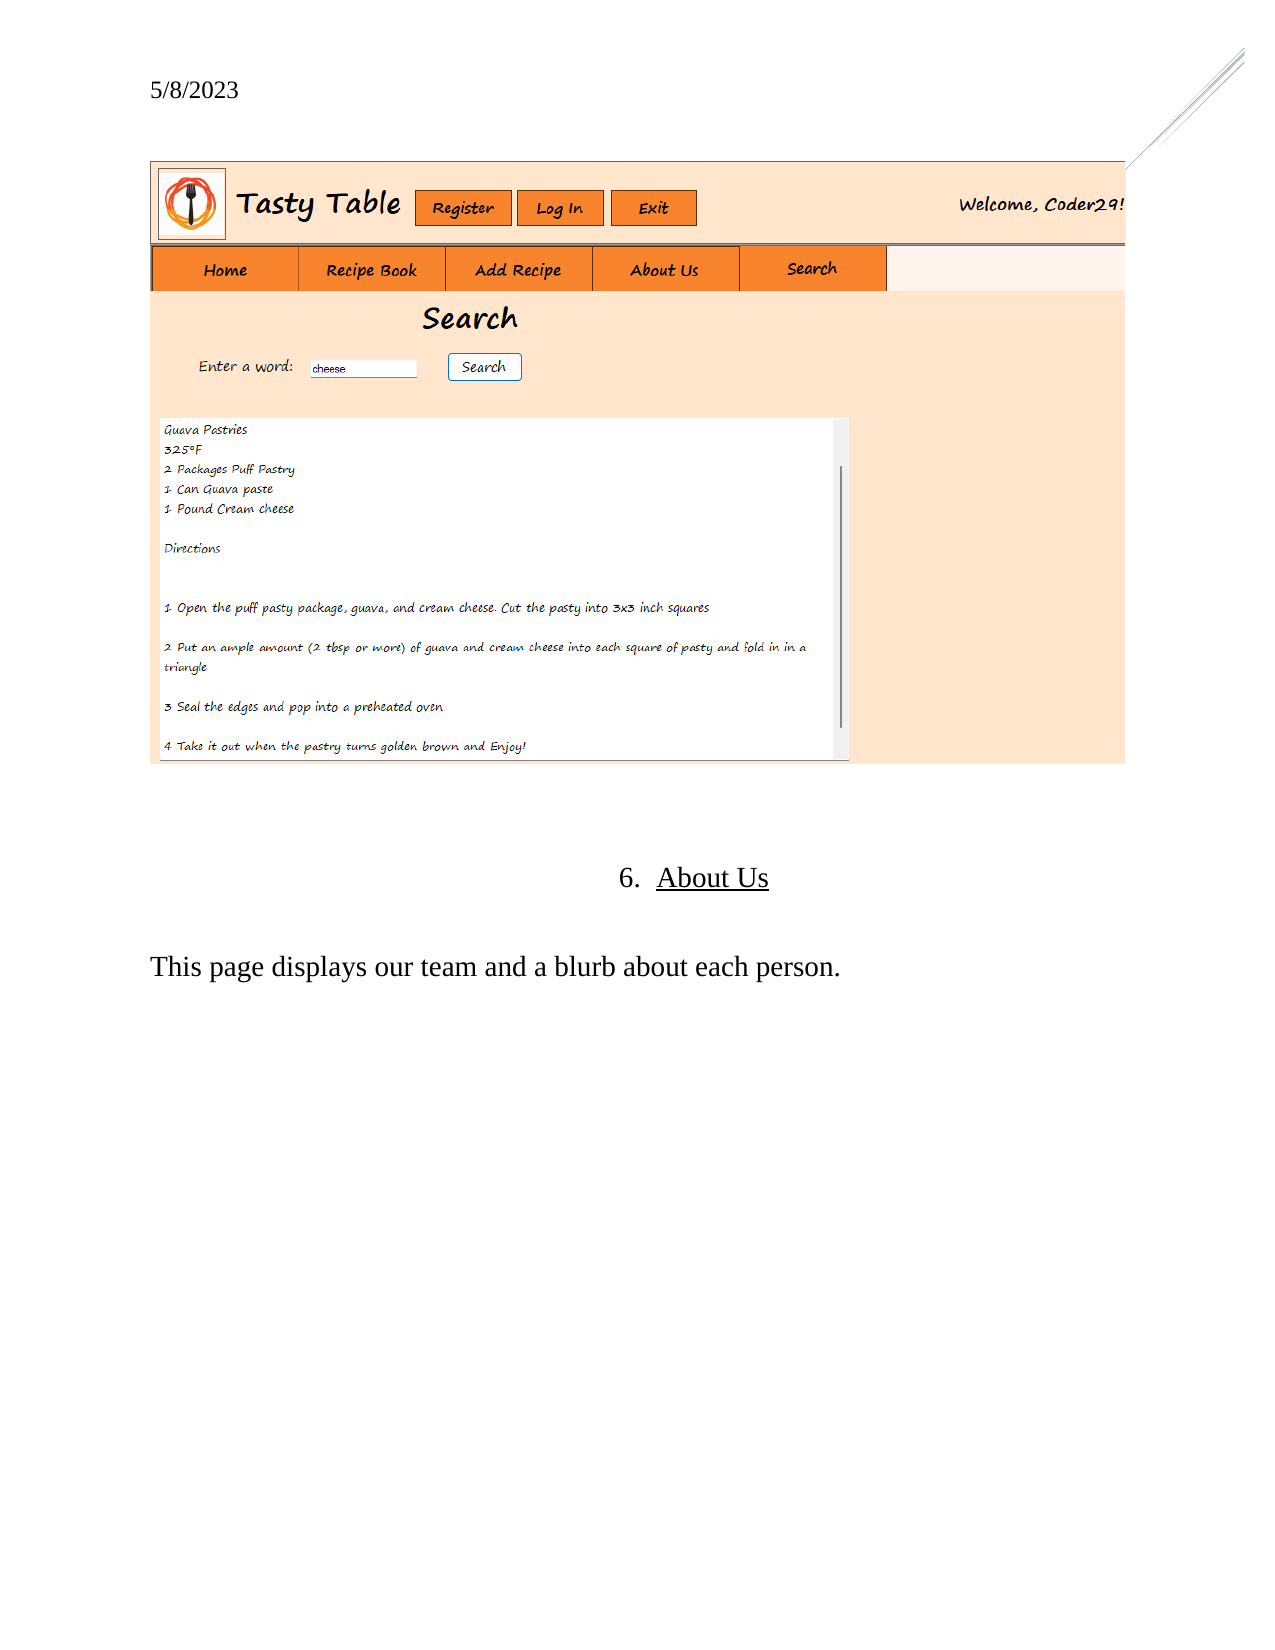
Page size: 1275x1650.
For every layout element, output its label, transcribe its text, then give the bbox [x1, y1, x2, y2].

list About Us [262, 860, 1125, 893]
text This page displays our team and a blurb about each person. [150, 949, 1125, 982]
